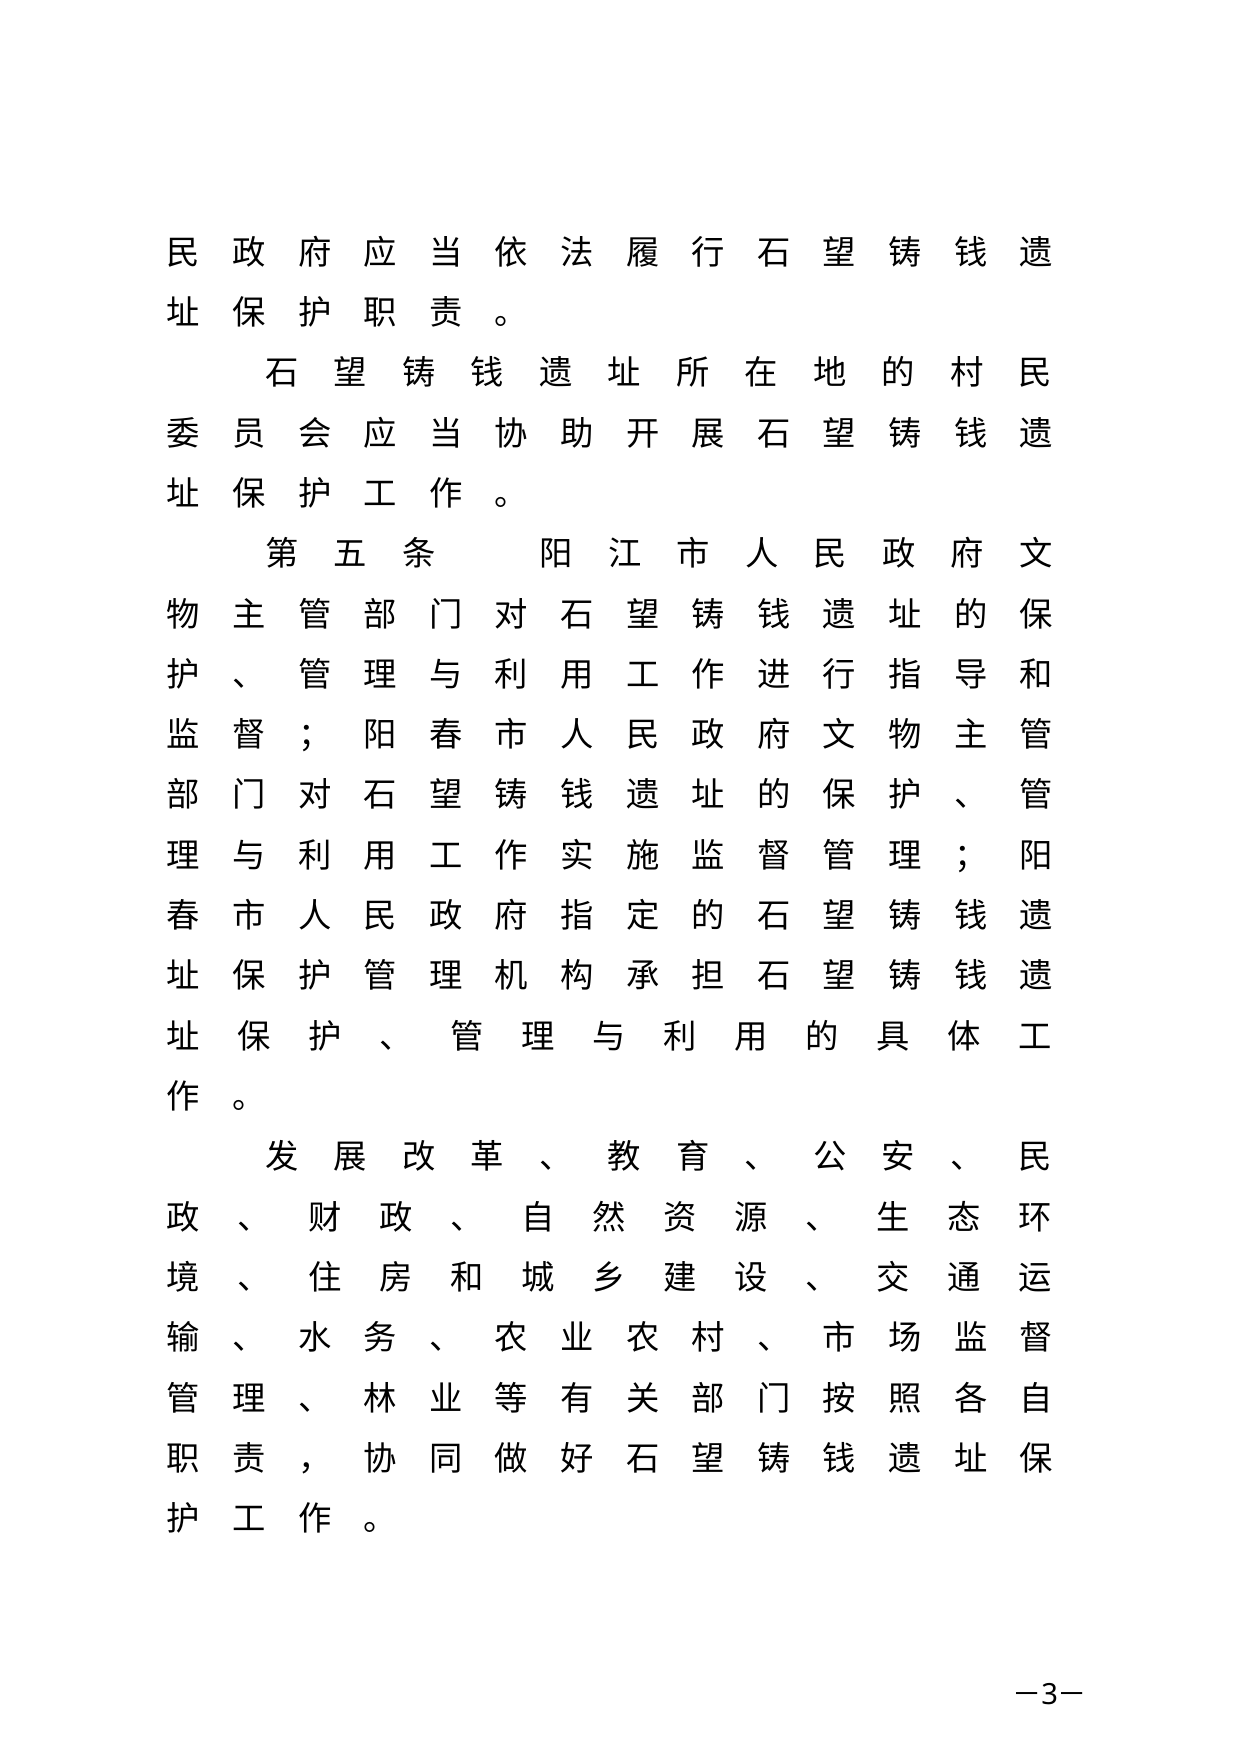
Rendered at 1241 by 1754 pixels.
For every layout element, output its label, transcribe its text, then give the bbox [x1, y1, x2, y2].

text 第五条 阳江市人民政府文物主管部门对石望铸钱遗址的保护、管理与利用工作进行指导和监督；阳春市人民政府文物主管部门对石望铸钱遗址的保护、管理与利用工作实施监督管理；阳春市人民政府指定的石望铸钱遗址保护管理机构承担石望铸钱遗址保护、管理与利用的具体工作。 [167, 521, 1085, 1124]
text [167, 219, 1085, 340]
text 发展改革、教育、公安、民政、财政、自然资源、生态环境、住房和城乡建设、交通运输、水务、农业农村、市场监督管理、林业等有关部门按照各自职责，协同做好石望铸钱遗址保护工作。 [167, 1124, 1085, 1546]
text 石望铸钱遗址所在地的村民委员会应当协助开展石望铸钱遗址保护工作。 [167, 340, 1085, 521]
